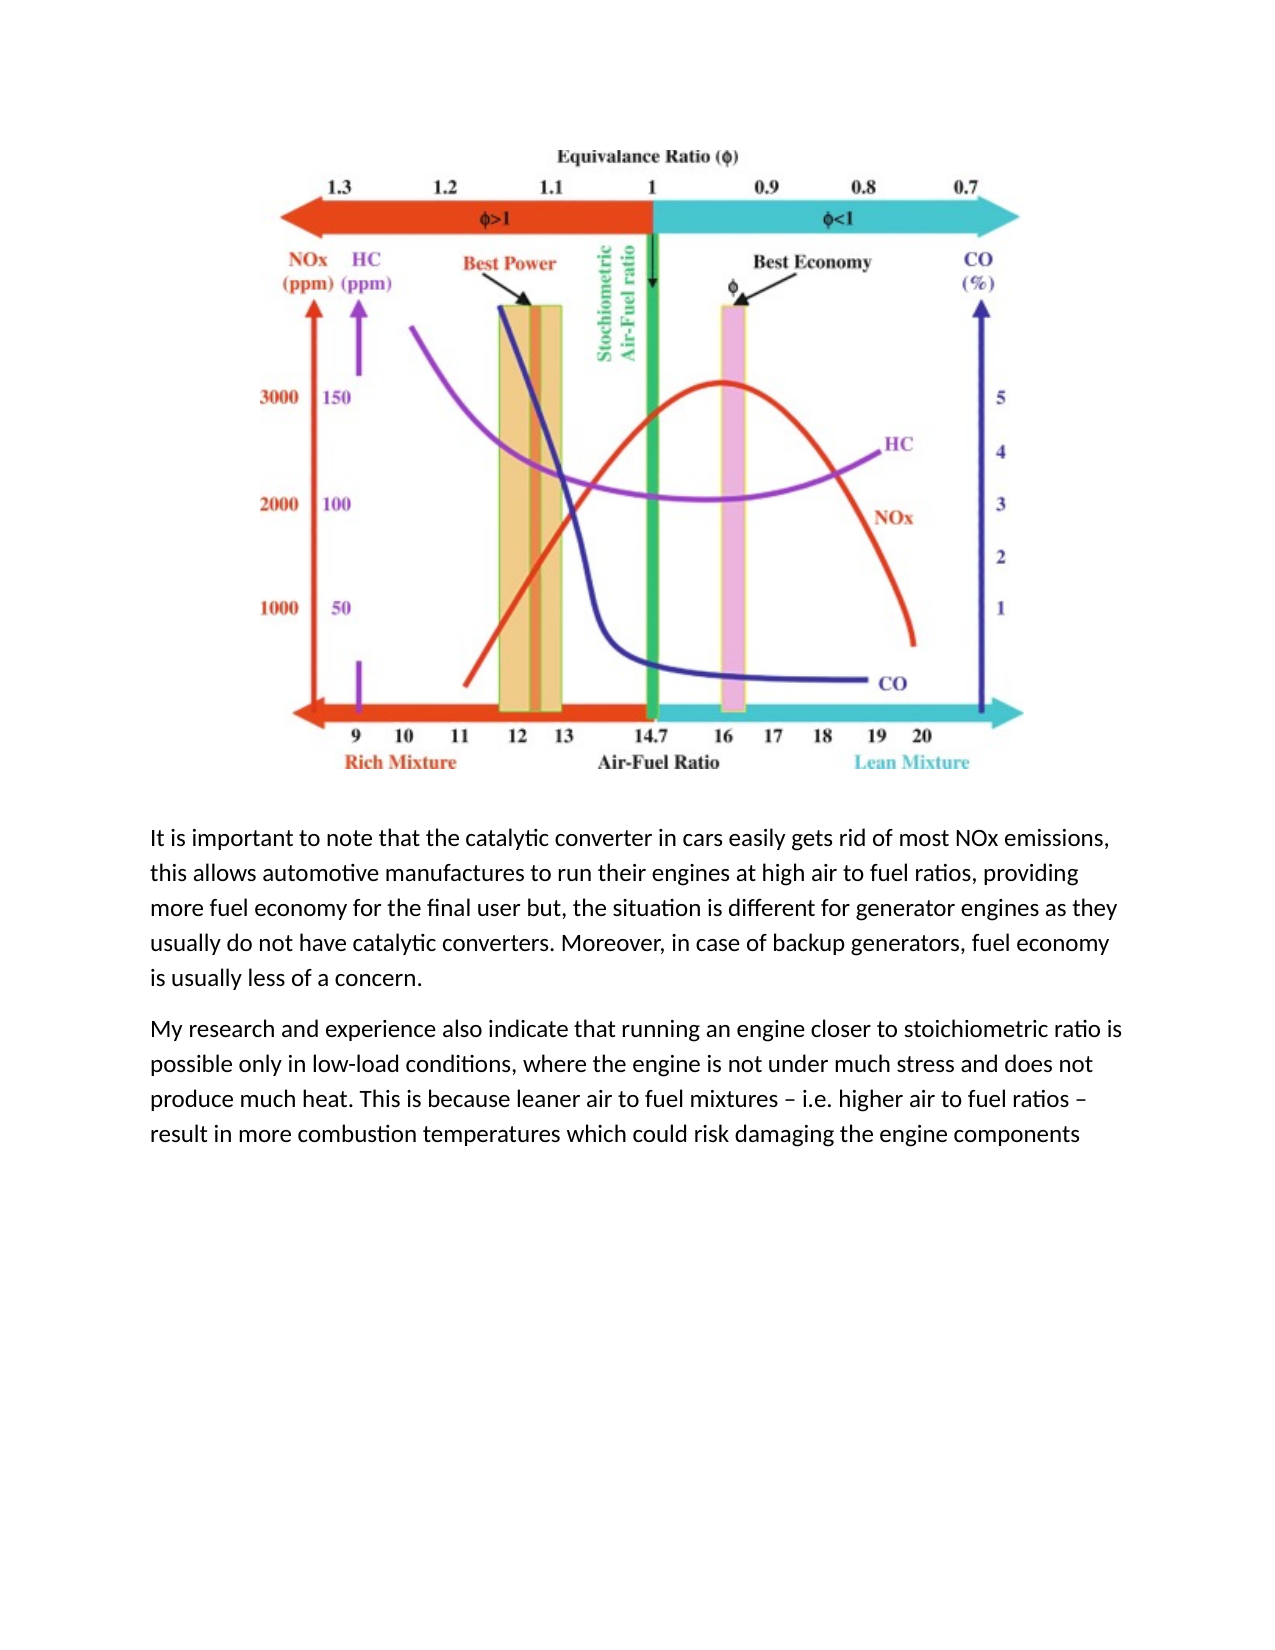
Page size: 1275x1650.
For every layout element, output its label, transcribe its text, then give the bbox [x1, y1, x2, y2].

text My research and experience also indicate that running an engine closer to stoichiometric ratio is possible only in low-load conditions, where the engine is not under much stress and does not produce much heat. This is because leaner air to fuel mixtures – i.e. higher air to fuel ratios – result in more combustion temperatures which could risk damaging the engine components such as pistons and valves. [150, 1013, 1125, 1149]
picture [260, 150, 1024, 769]
text It is important to note that the catalytic converter in cars easily gets rid of most NOx emissions, this allows automotive manufactures to run their engines at high air to fuel ratios, providing more fuel economy for the final user but, the situation is different for generator engines as they usually do not have catalytic converters. Moreover, in case of backup generators, fuel economy is usually less of a concern. [150, 822, 1125, 992]
